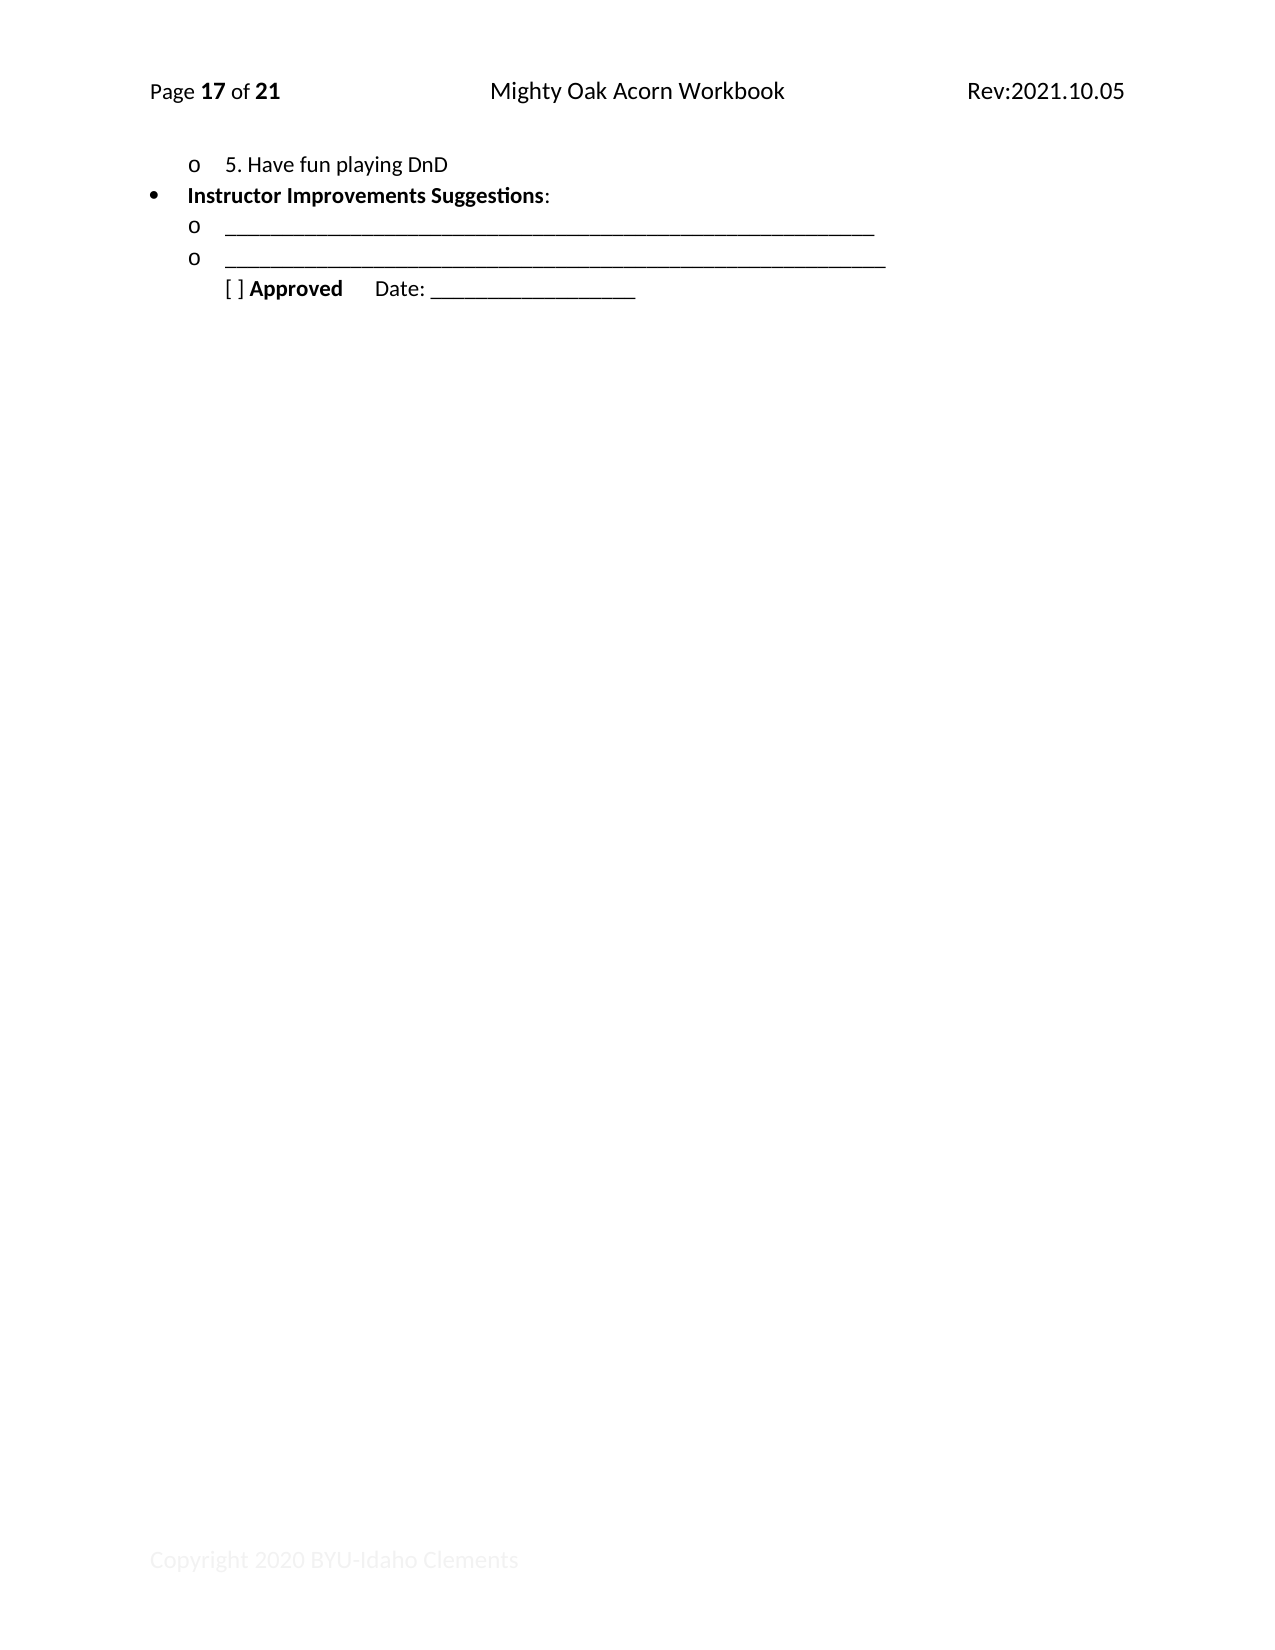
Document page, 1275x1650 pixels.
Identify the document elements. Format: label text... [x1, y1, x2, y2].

list _________________________________________________________ [187, 212, 1125, 241]
list __________________________________________________________ [187, 243, 1125, 272]
list 5. Have fun playing DnD [187, 150, 1125, 179]
list Instructor Improvements Suggestions: [150, 181, 1125, 209]
list [ ] Approved Date: __________________ [225, 274, 1125, 303]
